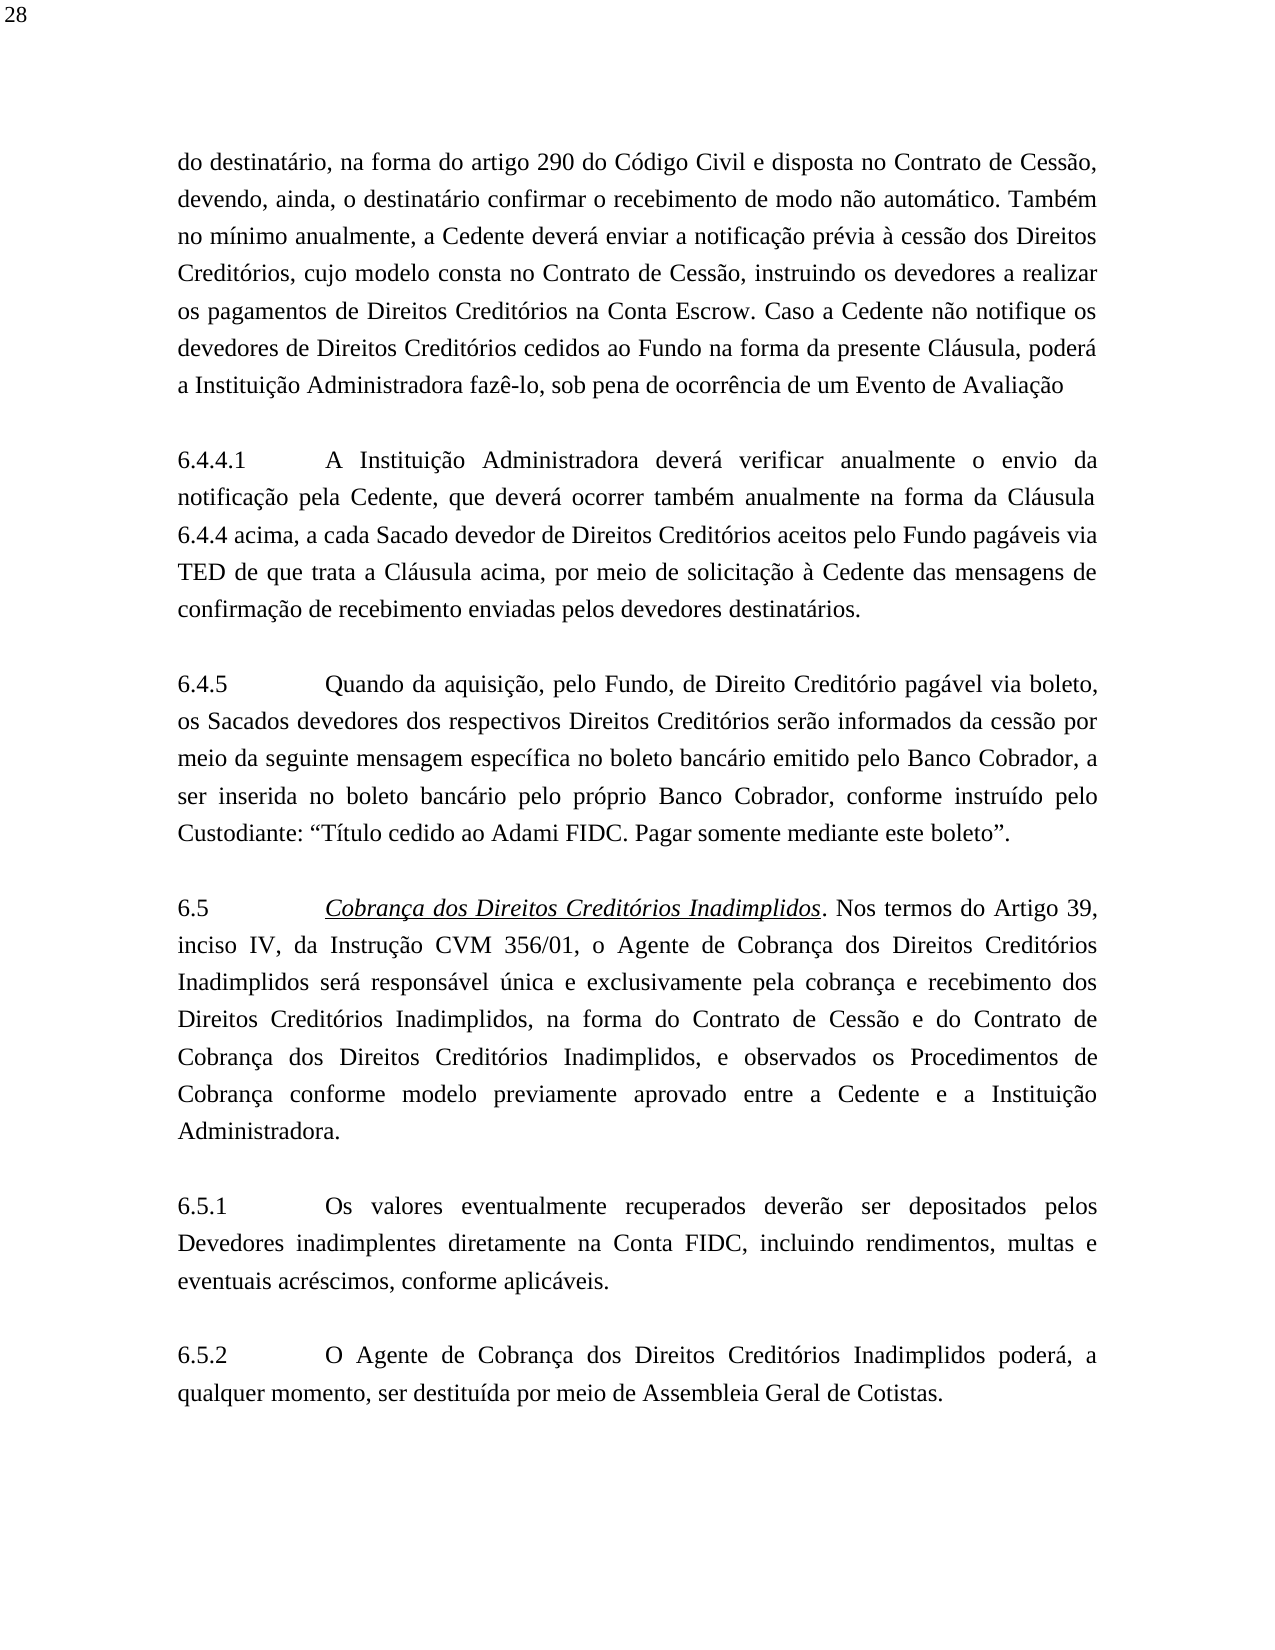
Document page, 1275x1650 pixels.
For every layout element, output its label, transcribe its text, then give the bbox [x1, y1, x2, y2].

list Cobrança dos Direitos Creditórios Inadimplidos. Nos termos do Artigo 39, inciso IV, da Instrução CVM 356/01, o Agente de Cobrança dos Direitos Creditórios Inadimplidos será responsável única e exclusivamente pela cobrança e recebimento dos Direitos Creditórios Inadimplidos, na forma do Contrato de Cessão e do Contrato de Cobrança dos Direitos Creditórios Inadimplidos, e observados os Procedimentos de Cobrança conforme modelo previamente aprovado entre a Cedente e a Instituição Administradora. [177, 893, 1098, 1145]
list Quando da aquisição, pelo Fundo, de Direito Creditório pagável via boleto, os Sacados devedores dos respectivos Direitos Creditórios serão informados da cessão por meio da seguinte mensagem específica no boleto bancário emitido pelo Banco Cobrador, a ser inserida no boleto bancário pelo próprio Banco Cobrador, conforme instruído pelo Custodiante: “Título cedido ao Adami FIDC. Pagar somente mediante este boleto”. [177, 669, 1099, 847]
list acima, a cada Sacado devedor de Direitos Creditórios aceitos pelo Fundo pagáveis via TED de que trata a Cláusula acima, por meio de solicitação à Cedente das mensagens de confirmação de recebimento enviadas pelos devedores destinatários. [177, 520, 1098, 623]
list O Agente de Cobrança dos Direitos Creditórios Inadimplidos poderá, a qualquer momento, ser destituída por meio de Assembleia Geral de Cotistas. [177, 1340, 1098, 1406]
text do destinatário, na forma do artigo 290 do Código Civil e disposta no Contrato de Cessão, devendo, ainda, o destinatário confirmar o recebimento de modo não automático. Também no mínimo anualmente, a Cedente deverá enviar a notificação prévia à cessão dos Direitos Creditórios, cujo modelo consta no Contrato de Cessão, instruindo os devedores a realizar os pagamentos de Direitos Creditórios na Conta Escrow. Caso a Cedente não notifique os devedores de Direitos Creditórios cedidos ao Fundo na forma da presente Cláusula, poderá a Instituição Administradora fazê-lo, sob pena de ocorrência de um Evento de Avaliação [177, 147, 1098, 399]
list Os valores eventualmente recuperados deverão ser depositados pelos Devedores inadimplentes diretamente na Conta FIDC, incluindo rendimentos, multas e eventuais acréscimos, conforme aplicáveis. [177, 1191, 1098, 1294]
list A Instituição Administradora deverá verificar anualmente o envio da notificação pela Cedente, que deverá ocorrer também anualmente na forma da Cláusula [177, 445, 1098, 511]
